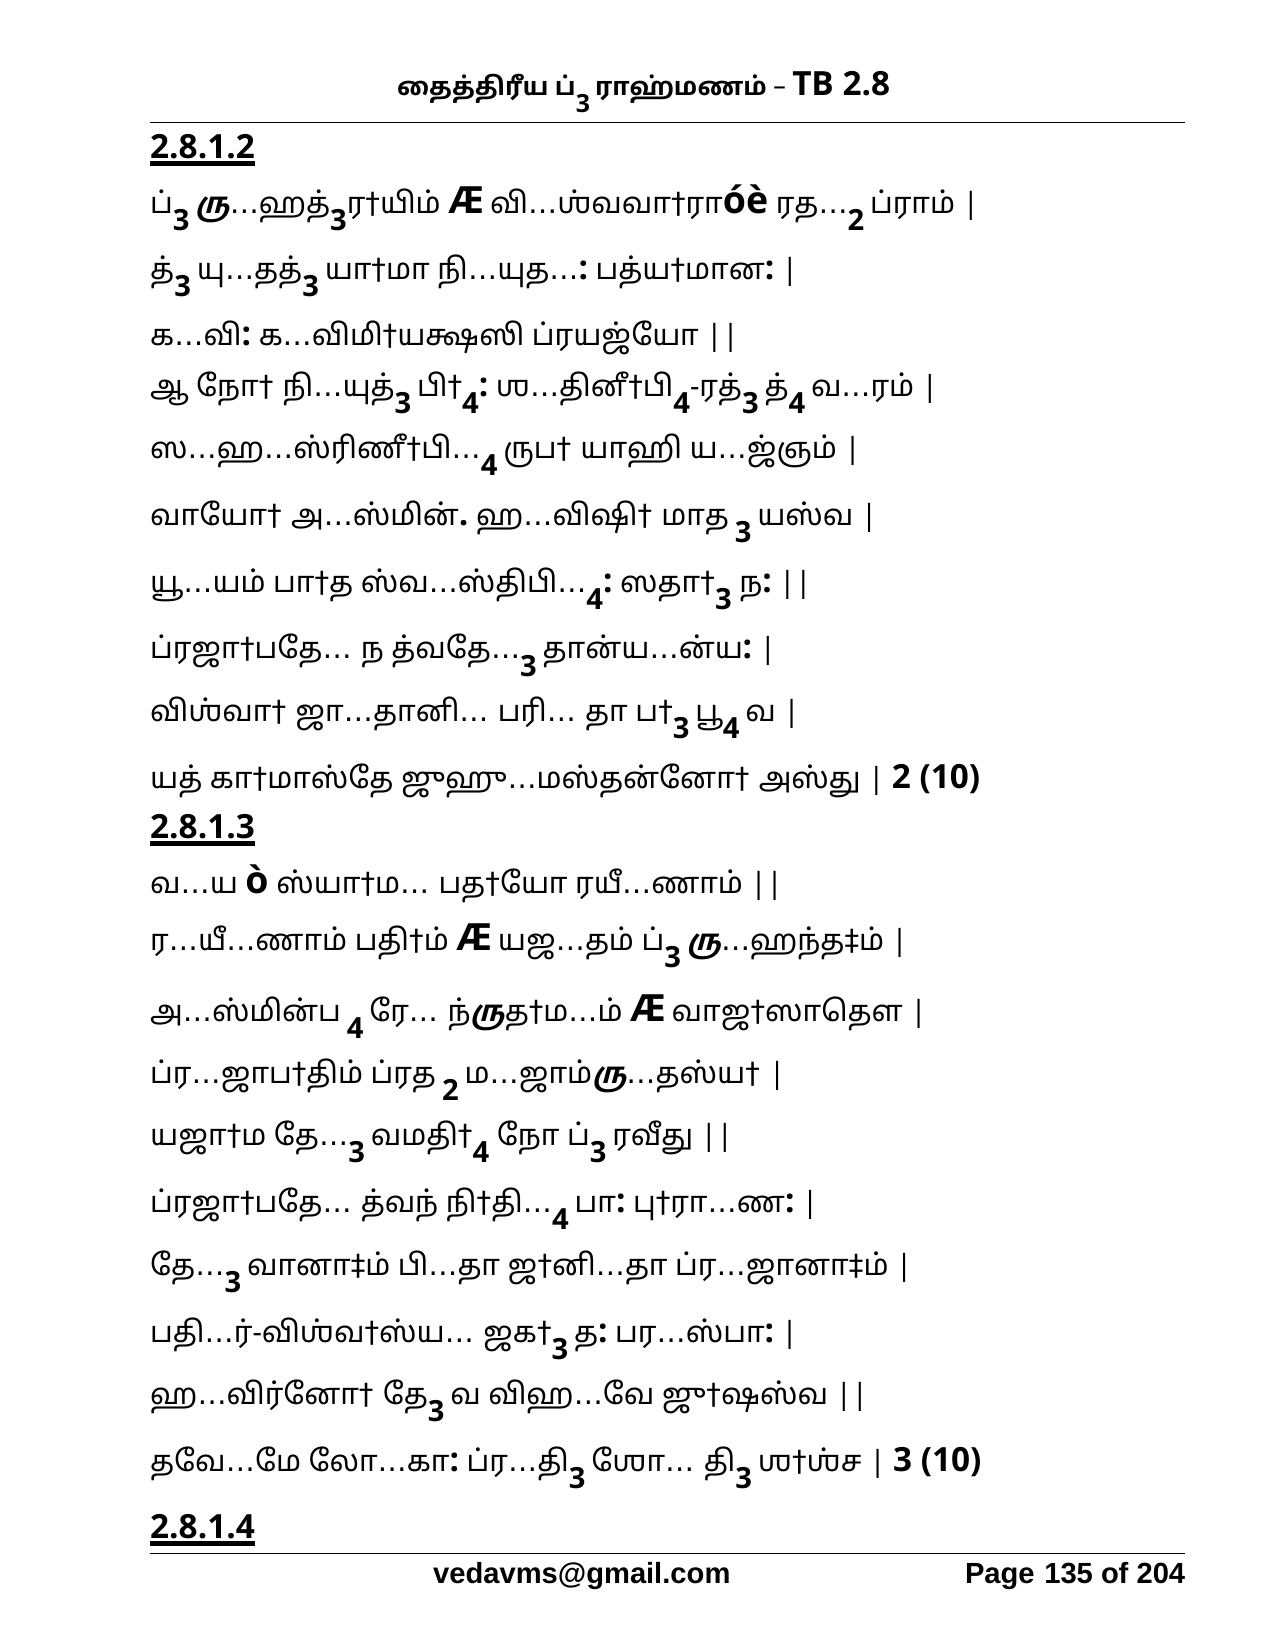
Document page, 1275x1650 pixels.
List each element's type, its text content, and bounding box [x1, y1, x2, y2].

text ப்3ரு…ஹத்3‍ர†யிம் Æவி…ஶ்வவா†ராóè ரத…2ப்ராம் | த்3யு…தத்3யா†மா நி…யுத…: பத்ய†மான: | க…வி: க…விமி†யக்ஷஸி ப்ரயஜ்யோ || [150, 173, 1185, 356]
text ஆ நோ† நி…யுத்3பி†4: ஶ…தினீ†பி4-ரத்3த்4வ…ரம் | ஸ…ஹ…ஸ்ரிணீ†பி…4ருப† யாஹி ய…ஜ்ஞம் | வாயோ† அ…ஸ்மின். ஹ…விஷி† மாத3யஸ்வ | யூ…யம் பா†த ஸ்வ…ஸ்திபி…4: ஸதா†3 ந: || ப்ரஜா†பதே… ந த்வதே…3தான்ய…ன்ய: | விஶ்வா† ஜா…தானி… பரி… தா ப†3பூ4வ | [150, 361, 1185, 747]
text யத் கா†மாஸ்தே ஜுஹு…மஸ்தன்னோ† அஸ்து | 2 (10) [150, 752, 1185, 799]
text 2.8.1.4 [150, 1503, 1185, 1548]
text வ…யò ஸ்யா†ம… பத†யோ ரயீ…ணாம் || ர…யீ…ணாம் பதி†ம் Æயஜ…தம் ப்3ரு…ஹந்த‡ம் | அ…ஸ்மின்ப4ரே… ந்ருத†ம…ம் Æவாஜ†ஸாதௌ | ப்ர…ஜாப†திம் ப்ரத2ம…ஜாம்ரு…தஸ்ய† | யஜா†ம தே…3வமதி†4 நோ ப்3ரவீது || ப்ரஜா†பதே… த்வந் நி†தி…4பா: பு†ரா…ண: | [150, 853, 1185, 1238]
text 2.8.1.3 [150, 803, 1185, 849]
text தே…3வானா‡ம் பி…தா ஜ†னி…தா ப்ர…ஜானா‡ம் | பதி…ர்-விஶ்வ†ஸ்ய… ஜக†3த: பர…ஸ்பா: | ஹ…விர்னோ† தே3வ விஹ…வே ஜு†ஷஸ்வ || தவே…மே லோ…கா: ப்ர…தி3ஶோ… தி3ஶ†ஶ்ச | 3 (10) [150, 1244, 1185, 1497]
text 2.8.1.2 [150, 123, 1185, 168]
